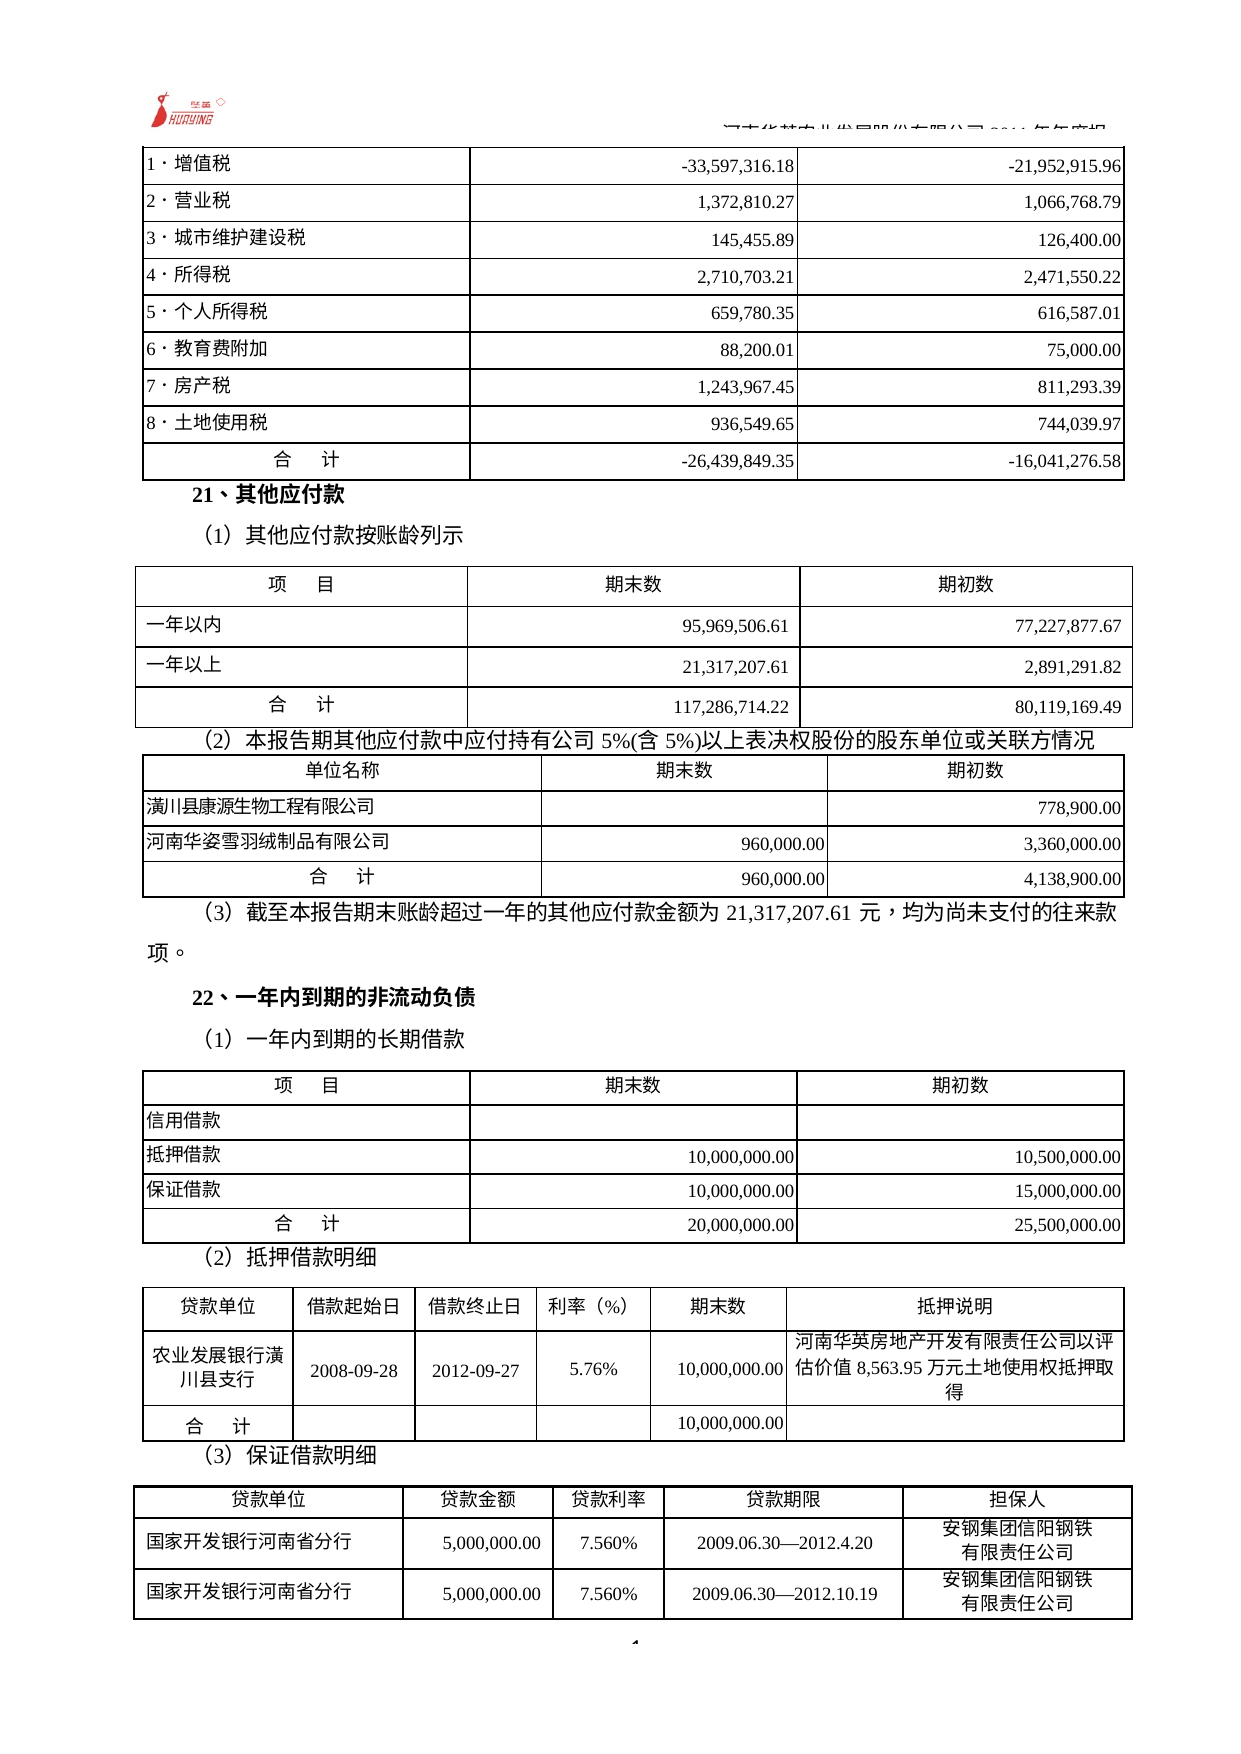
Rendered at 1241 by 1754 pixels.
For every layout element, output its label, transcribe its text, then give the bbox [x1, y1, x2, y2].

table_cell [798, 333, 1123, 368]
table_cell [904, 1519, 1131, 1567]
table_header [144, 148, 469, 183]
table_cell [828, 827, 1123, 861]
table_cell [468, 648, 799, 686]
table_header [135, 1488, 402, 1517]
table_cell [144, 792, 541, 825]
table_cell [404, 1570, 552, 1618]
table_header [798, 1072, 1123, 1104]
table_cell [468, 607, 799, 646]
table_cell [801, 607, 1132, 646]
text （3）保证借款明细 [191, 1442, 1145, 1469]
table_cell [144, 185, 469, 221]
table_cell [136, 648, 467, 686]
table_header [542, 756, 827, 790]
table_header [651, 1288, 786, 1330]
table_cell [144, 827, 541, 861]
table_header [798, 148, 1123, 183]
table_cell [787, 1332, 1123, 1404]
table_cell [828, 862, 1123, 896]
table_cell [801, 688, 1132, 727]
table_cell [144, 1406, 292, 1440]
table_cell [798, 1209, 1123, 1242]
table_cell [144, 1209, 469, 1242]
text 21、其他应付款 [192, 481, 1145, 507]
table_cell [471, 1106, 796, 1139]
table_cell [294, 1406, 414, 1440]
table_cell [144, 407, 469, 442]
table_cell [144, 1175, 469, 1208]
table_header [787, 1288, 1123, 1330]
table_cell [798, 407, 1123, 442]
text （1）一年内到期的长期借款 [191, 1024, 1145, 1054]
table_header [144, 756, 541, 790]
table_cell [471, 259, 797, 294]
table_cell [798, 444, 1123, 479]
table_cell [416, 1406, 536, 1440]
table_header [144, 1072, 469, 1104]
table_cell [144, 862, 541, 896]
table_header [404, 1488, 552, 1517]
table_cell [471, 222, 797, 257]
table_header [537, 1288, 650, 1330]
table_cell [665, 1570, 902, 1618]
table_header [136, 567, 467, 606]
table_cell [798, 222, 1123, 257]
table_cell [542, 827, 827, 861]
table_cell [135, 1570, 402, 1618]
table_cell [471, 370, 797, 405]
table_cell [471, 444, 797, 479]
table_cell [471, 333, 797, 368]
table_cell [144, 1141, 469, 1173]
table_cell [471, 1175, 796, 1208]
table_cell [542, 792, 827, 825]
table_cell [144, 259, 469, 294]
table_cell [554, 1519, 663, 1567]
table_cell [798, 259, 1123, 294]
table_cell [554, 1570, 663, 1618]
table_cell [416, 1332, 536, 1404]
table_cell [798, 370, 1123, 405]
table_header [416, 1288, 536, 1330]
text （2）本报告期其他应付款中应付持有公司 5%(含 5%)以上表决权股份的股东单位或关联方情况 [191, 728, 1145, 754]
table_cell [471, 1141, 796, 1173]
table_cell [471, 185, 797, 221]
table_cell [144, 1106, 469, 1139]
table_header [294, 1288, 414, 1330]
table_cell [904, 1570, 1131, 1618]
text （2）抵押借款明细 [191, 1244, 1145, 1270]
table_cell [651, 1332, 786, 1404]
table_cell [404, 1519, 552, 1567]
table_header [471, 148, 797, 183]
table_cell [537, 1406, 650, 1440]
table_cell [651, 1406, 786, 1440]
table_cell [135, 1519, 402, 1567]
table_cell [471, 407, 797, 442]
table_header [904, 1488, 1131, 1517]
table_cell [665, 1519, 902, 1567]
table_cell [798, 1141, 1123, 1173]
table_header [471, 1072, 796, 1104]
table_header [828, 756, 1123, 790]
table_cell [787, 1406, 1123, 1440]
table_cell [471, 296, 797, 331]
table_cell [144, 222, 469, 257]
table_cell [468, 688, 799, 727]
text 22、一年内到期的非流动负债 [192, 982, 1145, 1012]
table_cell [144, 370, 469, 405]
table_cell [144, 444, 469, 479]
text （1）其他应付款按账龄列示 [191, 520, 1145, 550]
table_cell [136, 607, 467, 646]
text 项。 [148, 938, 1145, 968]
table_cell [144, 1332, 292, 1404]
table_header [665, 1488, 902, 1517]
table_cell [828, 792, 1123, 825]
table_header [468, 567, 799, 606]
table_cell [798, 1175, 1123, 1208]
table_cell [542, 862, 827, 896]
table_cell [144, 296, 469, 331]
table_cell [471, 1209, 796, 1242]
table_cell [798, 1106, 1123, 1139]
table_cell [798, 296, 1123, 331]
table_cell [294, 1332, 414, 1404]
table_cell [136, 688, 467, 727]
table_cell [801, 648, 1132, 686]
text （3）截至本报告期末账龄超过一年的其他应付款金额为 21,317,207.61 元，均为尚未支付的往来款 [191, 898, 1145, 926]
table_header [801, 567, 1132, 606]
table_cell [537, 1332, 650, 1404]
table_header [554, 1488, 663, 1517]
picture [148, 88, 217, 131]
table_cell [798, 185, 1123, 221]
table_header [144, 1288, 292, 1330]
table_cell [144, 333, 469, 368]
